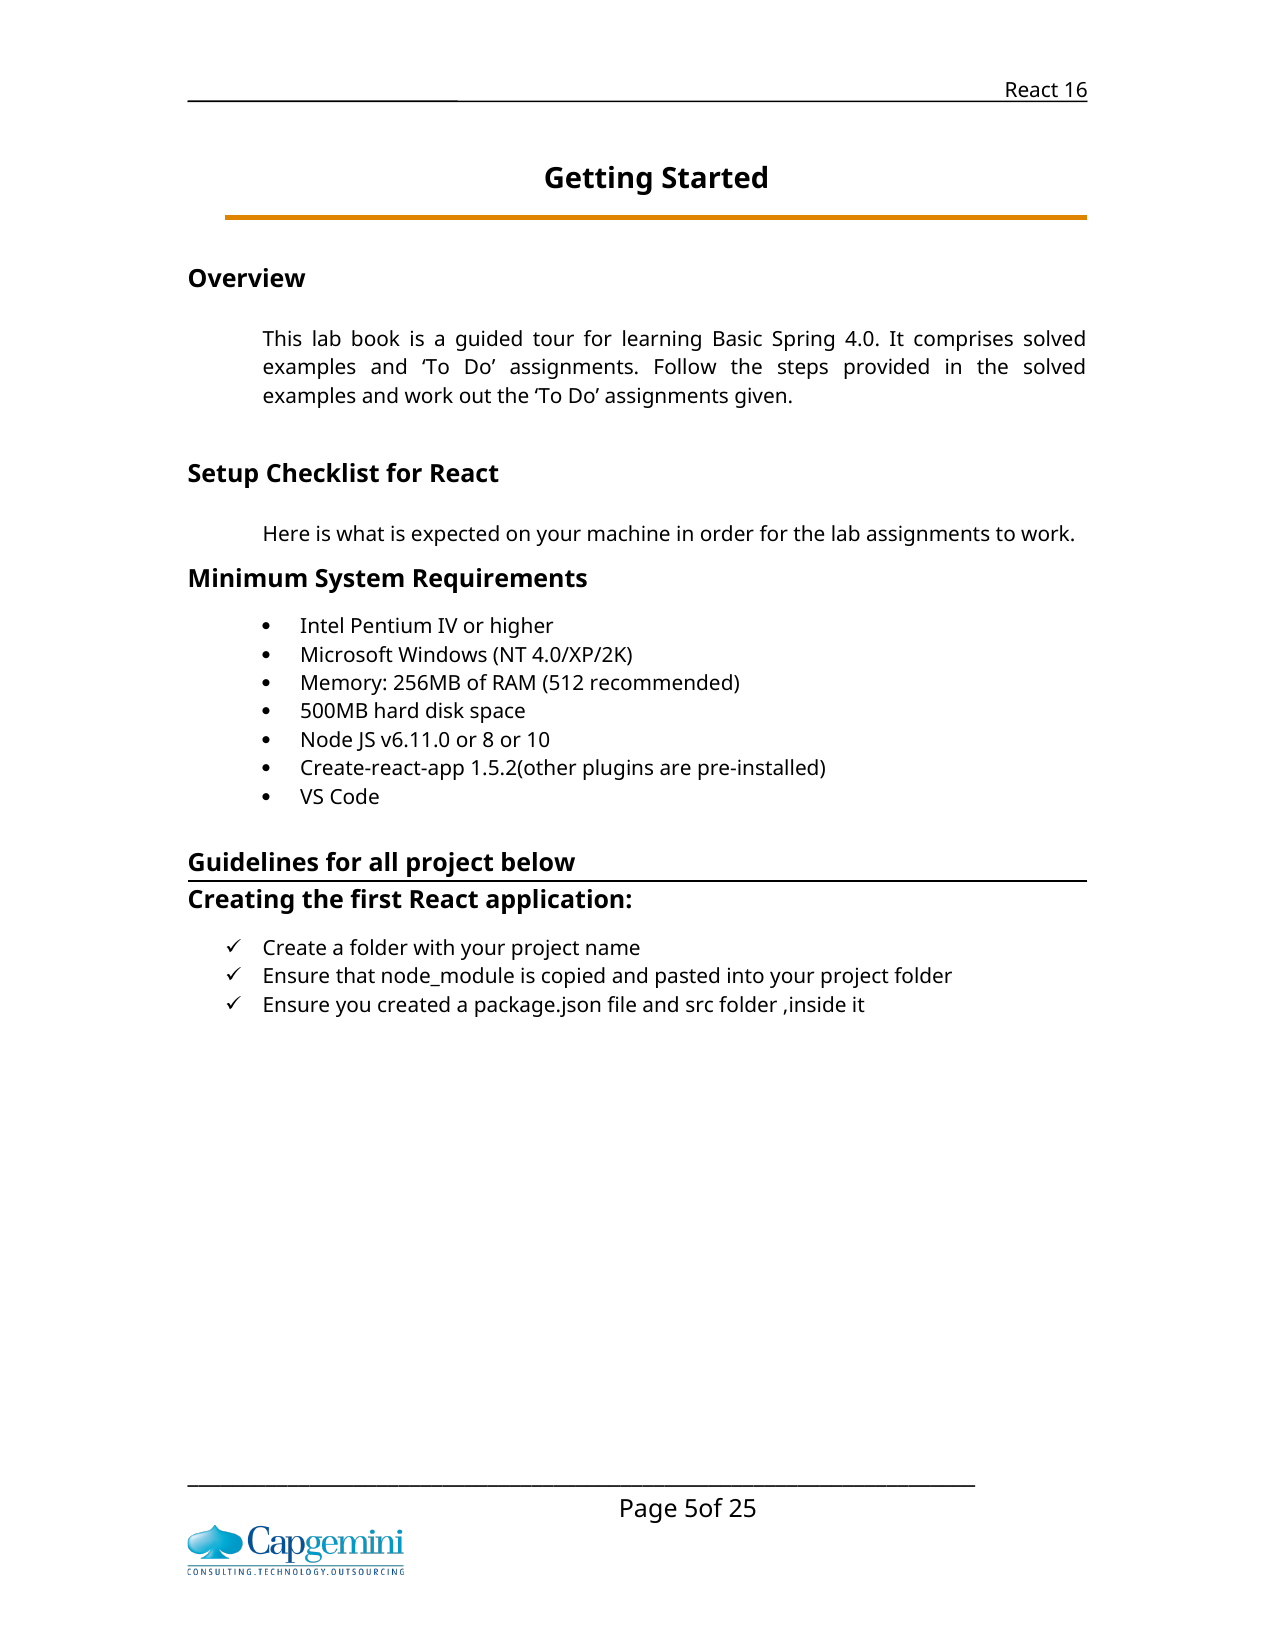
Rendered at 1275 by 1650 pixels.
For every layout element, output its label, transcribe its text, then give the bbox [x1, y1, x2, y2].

list Node JS v6.11.0 or 8 or 10 [262, 725, 1087, 753]
list Microsoft Windows (NT 4.0/XP/2K) [262, 640, 1087, 668]
list 500MB hard disk space [262, 697, 1087, 725]
list Memory: 256MB of RAM (512 recommended) [262, 668, 1087, 697]
text Guidelines for all project below [187, 844, 1087, 882]
subtitle Here is what is expected on your machine in order for the lab assignments to work. [262, 519, 1087, 548]
picture [187, 1525, 404, 1575]
list Create-react-app 1.5.2(other plugins are pre-installed) [262, 753, 1087, 782]
list Intel Pentium IV or higher [262, 611, 1087, 640]
subtitle Overview [187, 260, 1050, 294]
list Create a folder with your project name [225, 933, 1087, 962]
list Ensure that node_module is copied and pasted into your project folder [225, 962, 1087, 990]
subtitle Setup Checklist for React [187, 456, 1050, 490]
list VS Code [262, 782, 1087, 810]
list Ensure you created a package.json file and src folder ,inside it [225, 990, 1087, 1018]
subtitle Creating the first React application: [187, 882, 1050, 916]
subtitle Minimum System Requirements [187, 560, 1050, 594]
title Getting Started [225, 157, 1087, 215]
subtitle This lab book is a guided tour for learning Basic Spring 4.0. It comprises solved examples and ‘To Do’ assignments. Follow the steps provided in the solved examples and work out the ‘To Do’ assignments given. [262, 324, 1087, 409]
